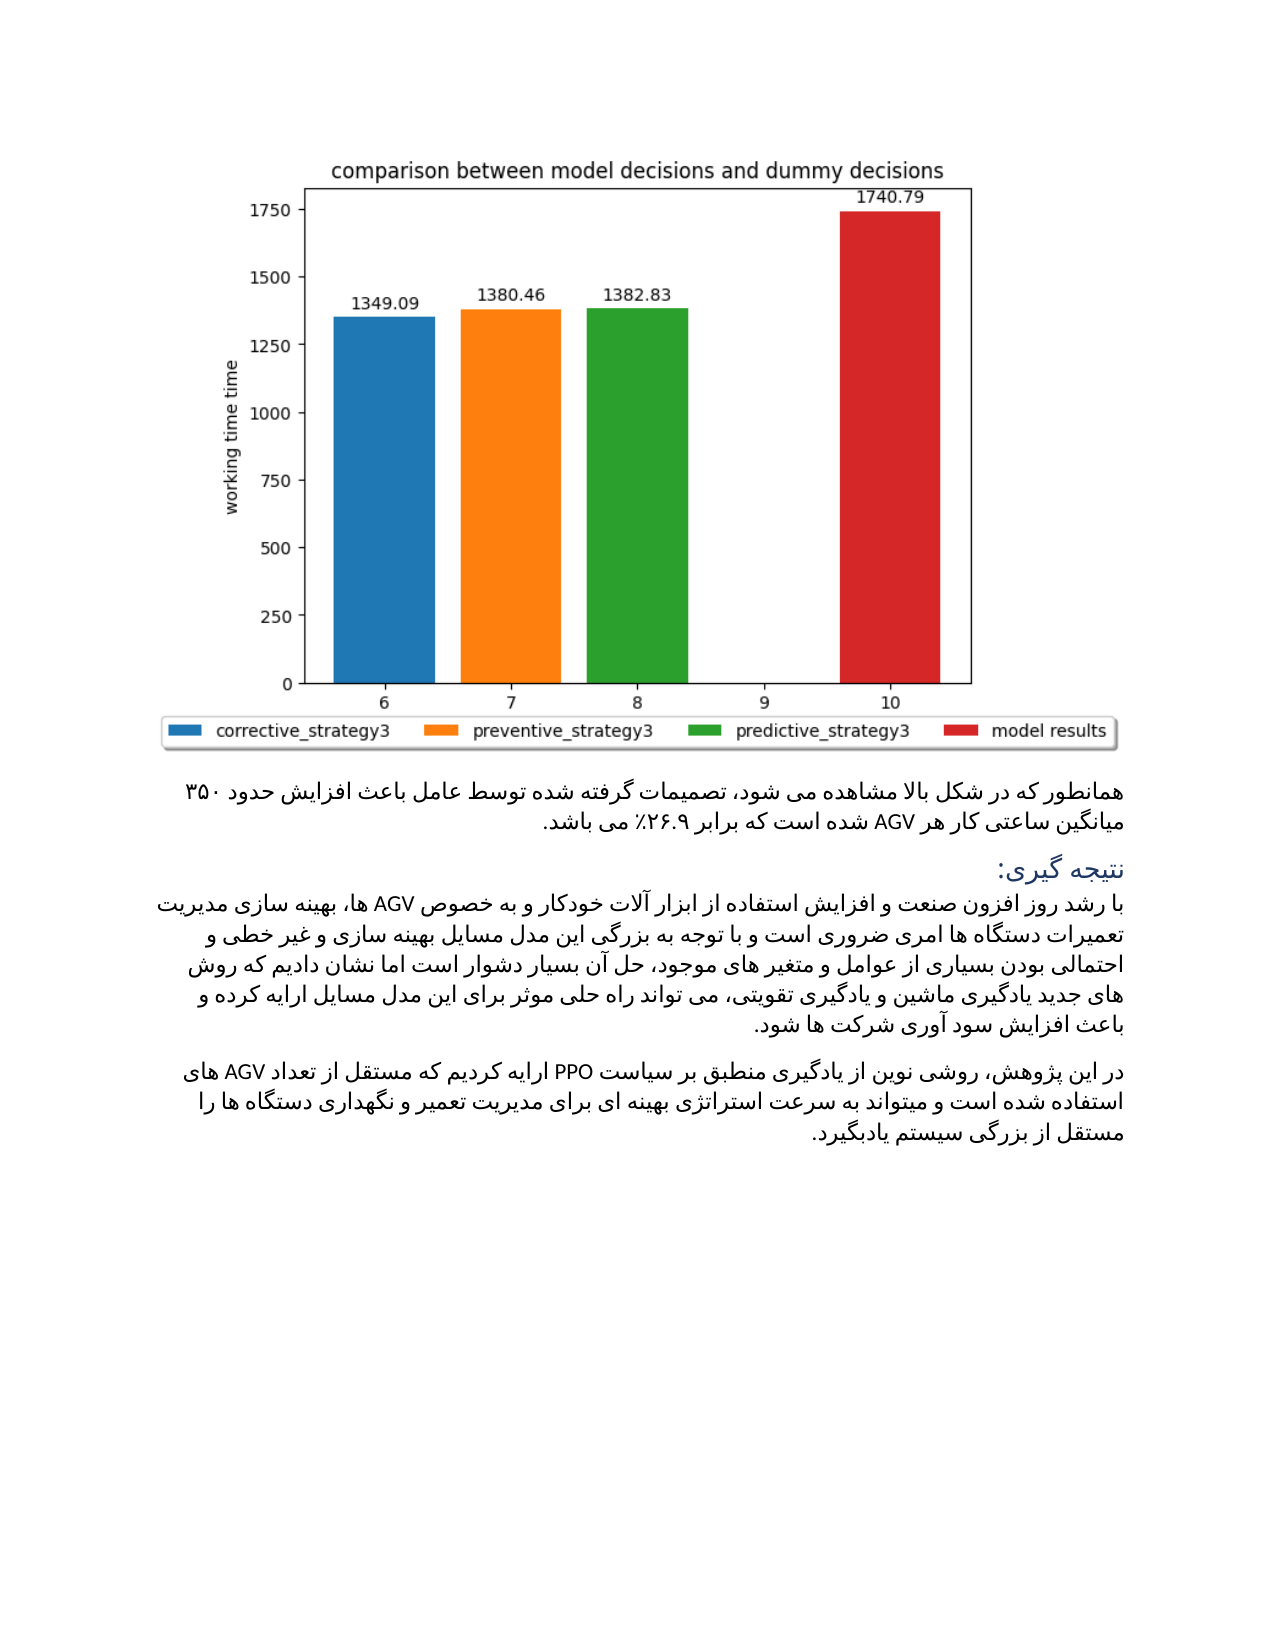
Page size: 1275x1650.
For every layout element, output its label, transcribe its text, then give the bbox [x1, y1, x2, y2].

text با رشد روز افزون صنعت و افزایش استفاده از ابزار آلات خودکار و به خصوص AGV ها، بهینه سازی مدیریت تعمیرات دستگاه ها امری ضروری است و با توجه به بزرگی این مدل مسایل بهینه سازی و غیر خطی و احتمالی بودن بسیاری از عوامل و متغیر های موجود، حل آن بسیار دشوار است اما نشان دادیم که روش های جدید یادگیری ماشین و یادگیری تقویتی، می تواند راه حلی موثر برای این مدل مسایل ارایه کرده و باعث افزایش سود آوری شرکت ها شود. [150, 889, 1125, 1038]
text در این پژوهش، روشی نوین از یادگیری منطبق بر سیاست PPO ارایه کردیم که مستقل از تعداد AGV های استفاده شده است و میتواند به سرعت استراتژی بهینه ای برای مدیریت تعمیر و نگهداری دستگاه ها را مستقل از بزرگی سیستم یادبگیرد. [150, 1057, 1125, 1146]
picture [150, 150, 1125, 759]
subtitle نتیجه گیری: [150, 854, 1125, 889]
text همانطور که در شکل بالا مشاهده می شود، تصمیمات گرفته شده توسط عامل باعث افزایش حدود ۳۵۰ میانگین ساعتی کار هر AGV شده است که برابر ۲۶.۹٪ می باشد. [150, 777, 1125, 835]
